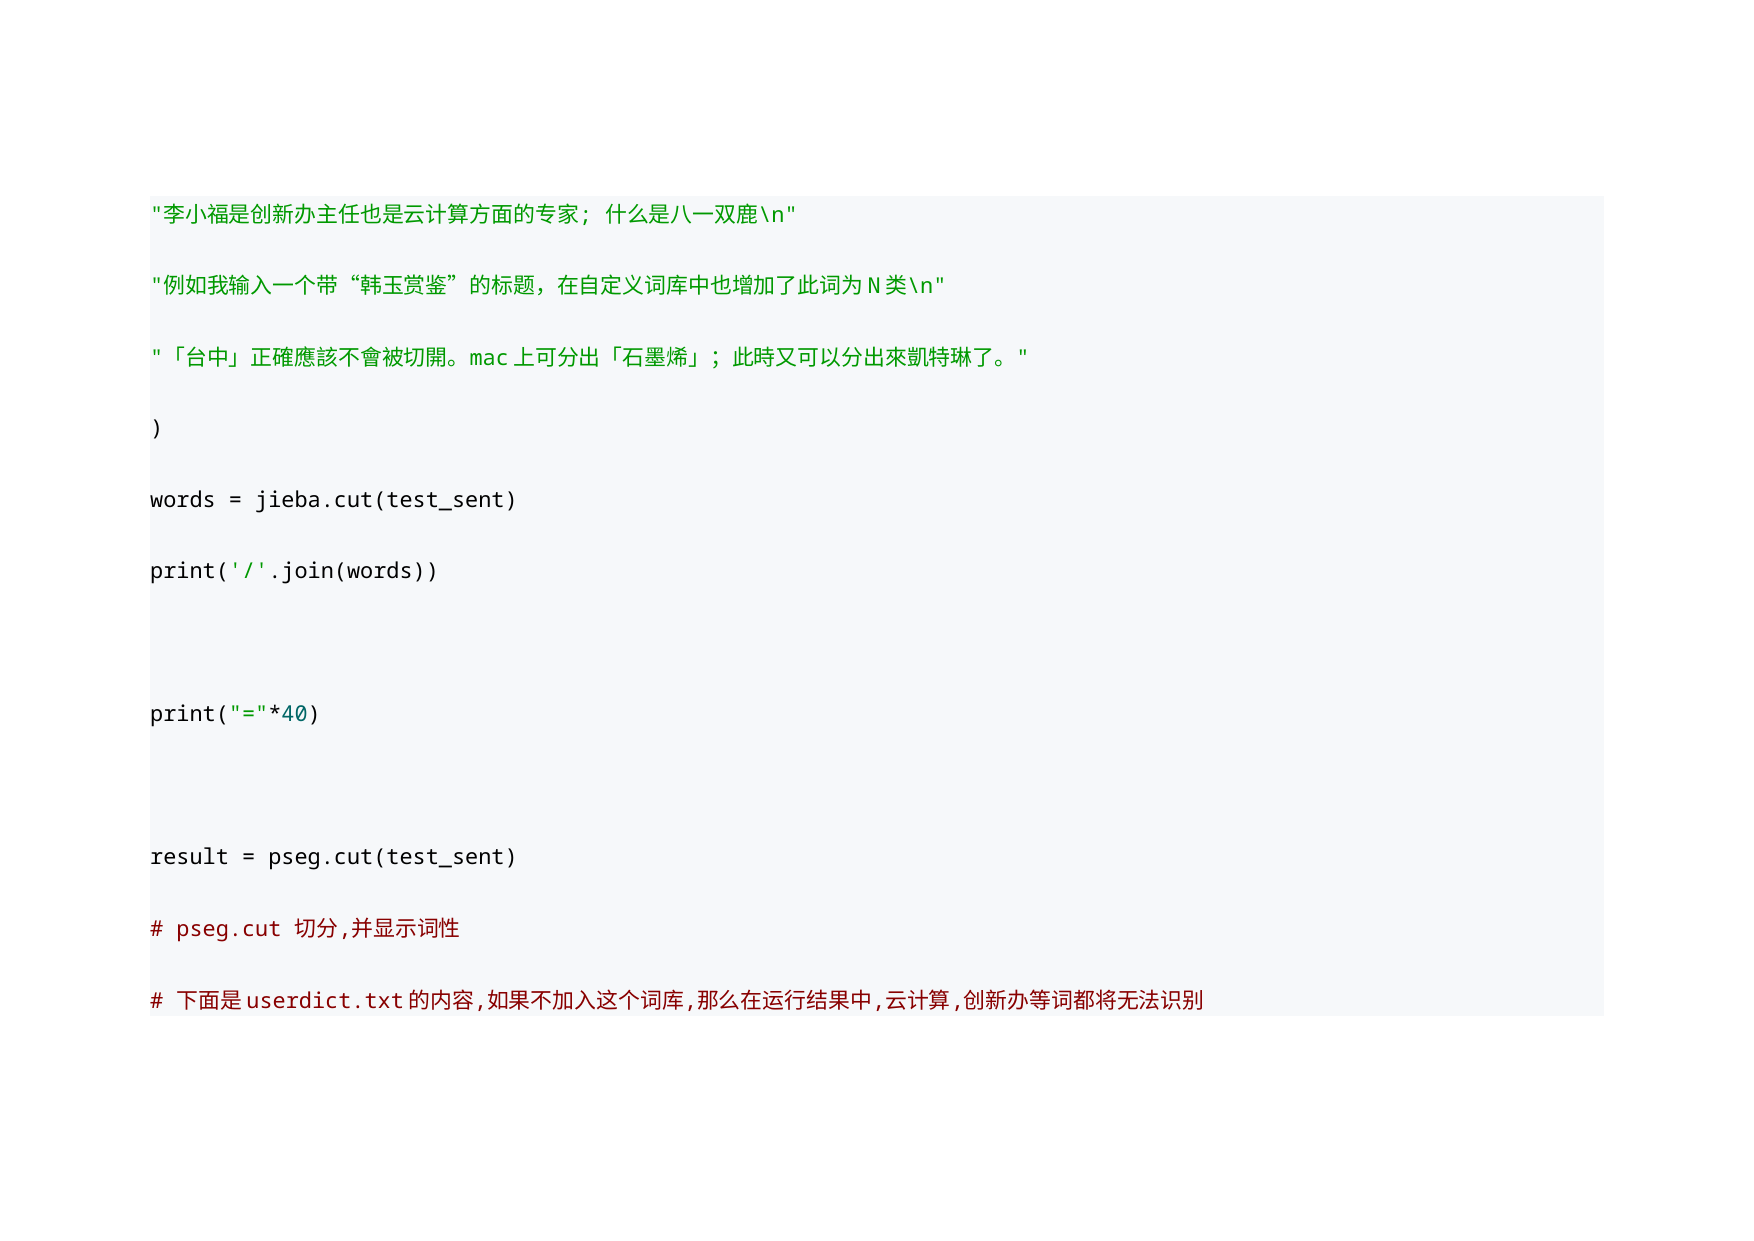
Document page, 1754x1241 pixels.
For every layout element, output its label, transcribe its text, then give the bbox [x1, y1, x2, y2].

text "例如我输入一个带“韩玉赏鉴”的标题，在自定义词库中也增加了此词为N类\n" [150, 267, 1604, 301]
text ) [150, 410, 1604, 444]
text print('/'.join(words)) [150, 553, 1604, 587]
text result = pseg.cut(test_sent) [150, 839, 1604, 873]
text # pseg.cut 切分,并显示词性 [150, 910, 1604, 944]
text words = jieba.cut(test_sent) [150, 481, 1604, 515]
text print("="*40) [150, 696, 1604, 730]
text # 下面是userdict.txt的内容,如果不加入这个词库,那么在运行结果中,云计算,创新办等词都将无法识别 [150, 982, 1604, 1016]
text "李小福是创新办主任也是云计算方面的专家; 什么是八一双鹿\n" [150, 196, 1604, 229]
text "「台中」正確應該不會被切開。mac上可分出「石墨烯」；此時又可以分出來凱特琳了。" [150, 338, 1604, 372]
